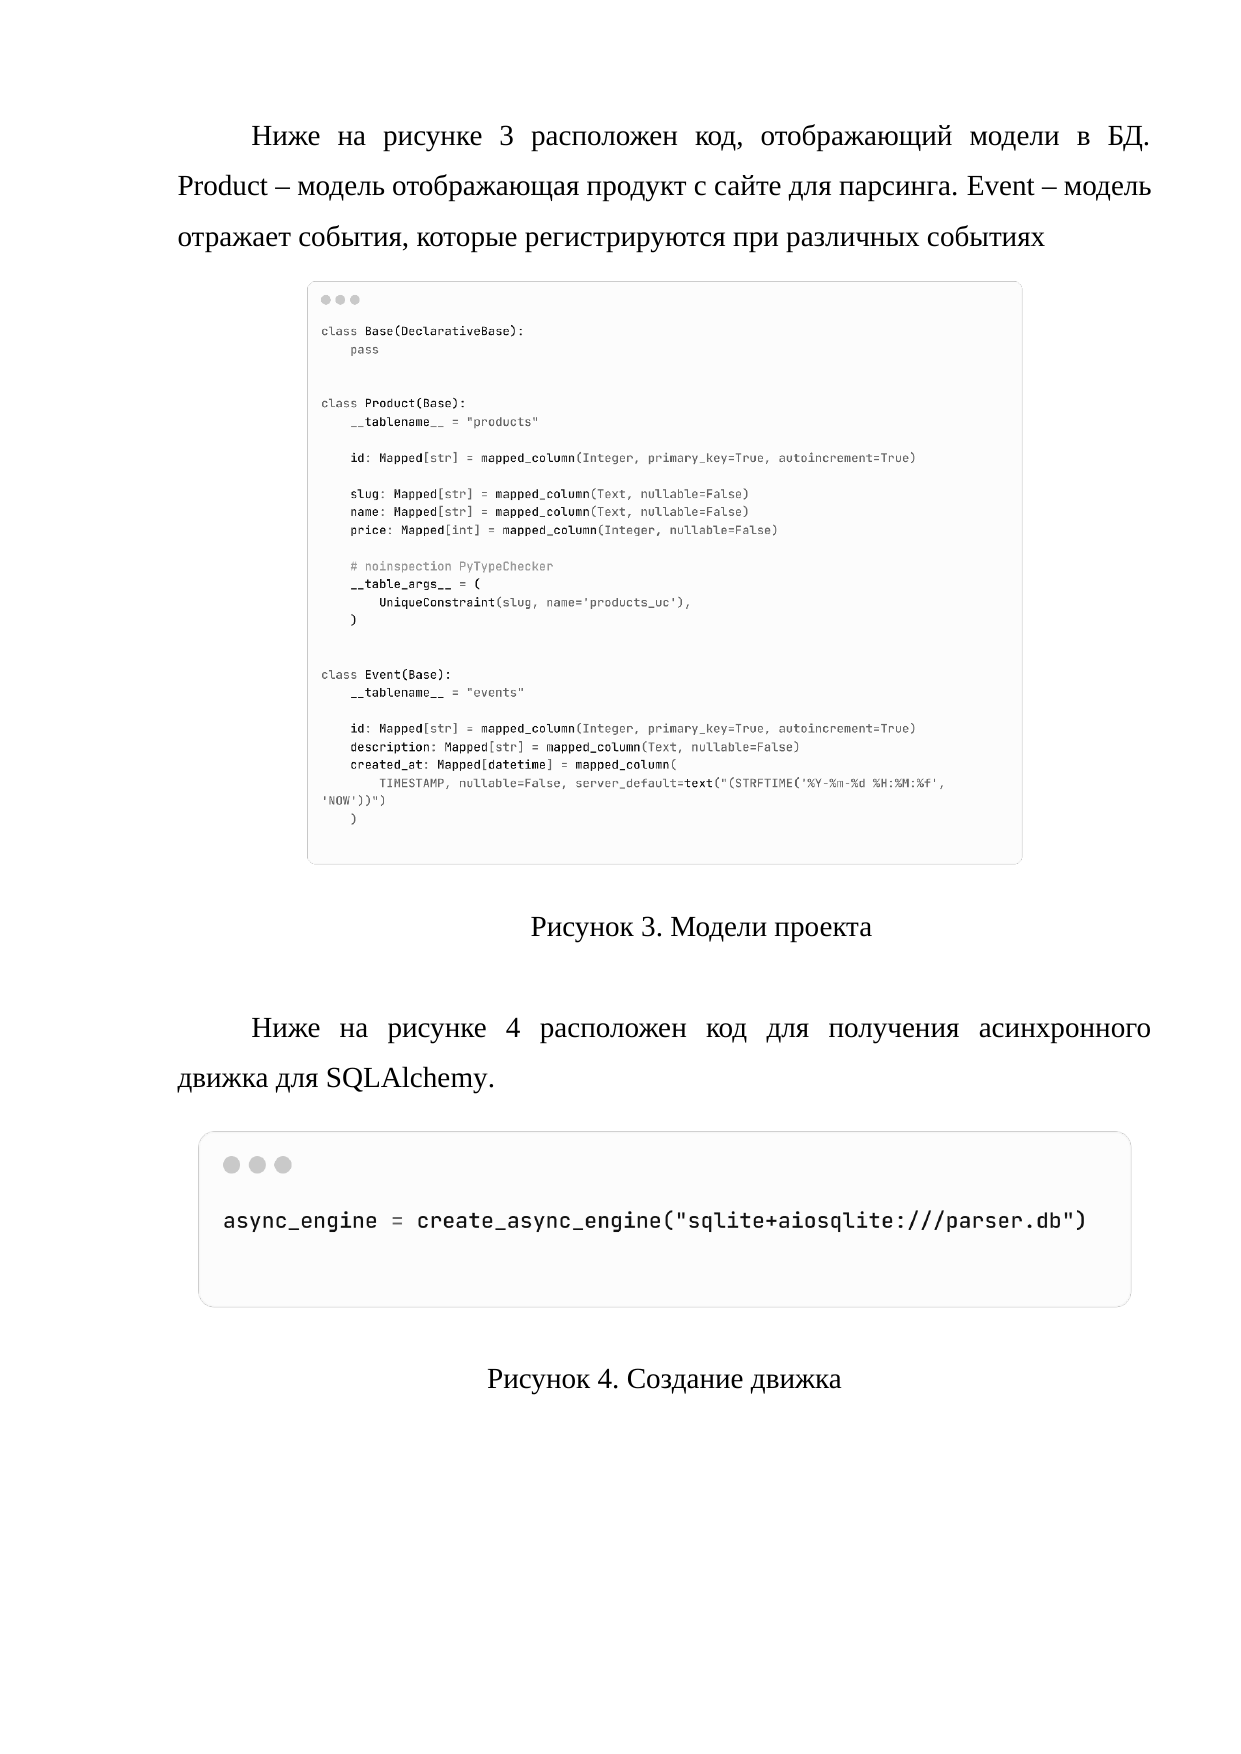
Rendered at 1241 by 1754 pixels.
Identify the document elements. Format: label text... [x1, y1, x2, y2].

picture [177, 1110, 1152, 1328]
text Ниже на рисунке 3 расположен код, отображающий модели в БД. Product – модель отображающая продукт с сайте для парсинга. Event – модель отражает события, которые регистрируются при различных событиях [177, 118, 1152, 252]
text Рисунок 4. Создание движка [177, 1328, 1152, 1394]
picture [295, 269, 1034, 876]
text Ниже на рисунке 4 расположен код для получения асинхронного движка для SQLAlchemy. [177, 1010, 1152, 1094]
